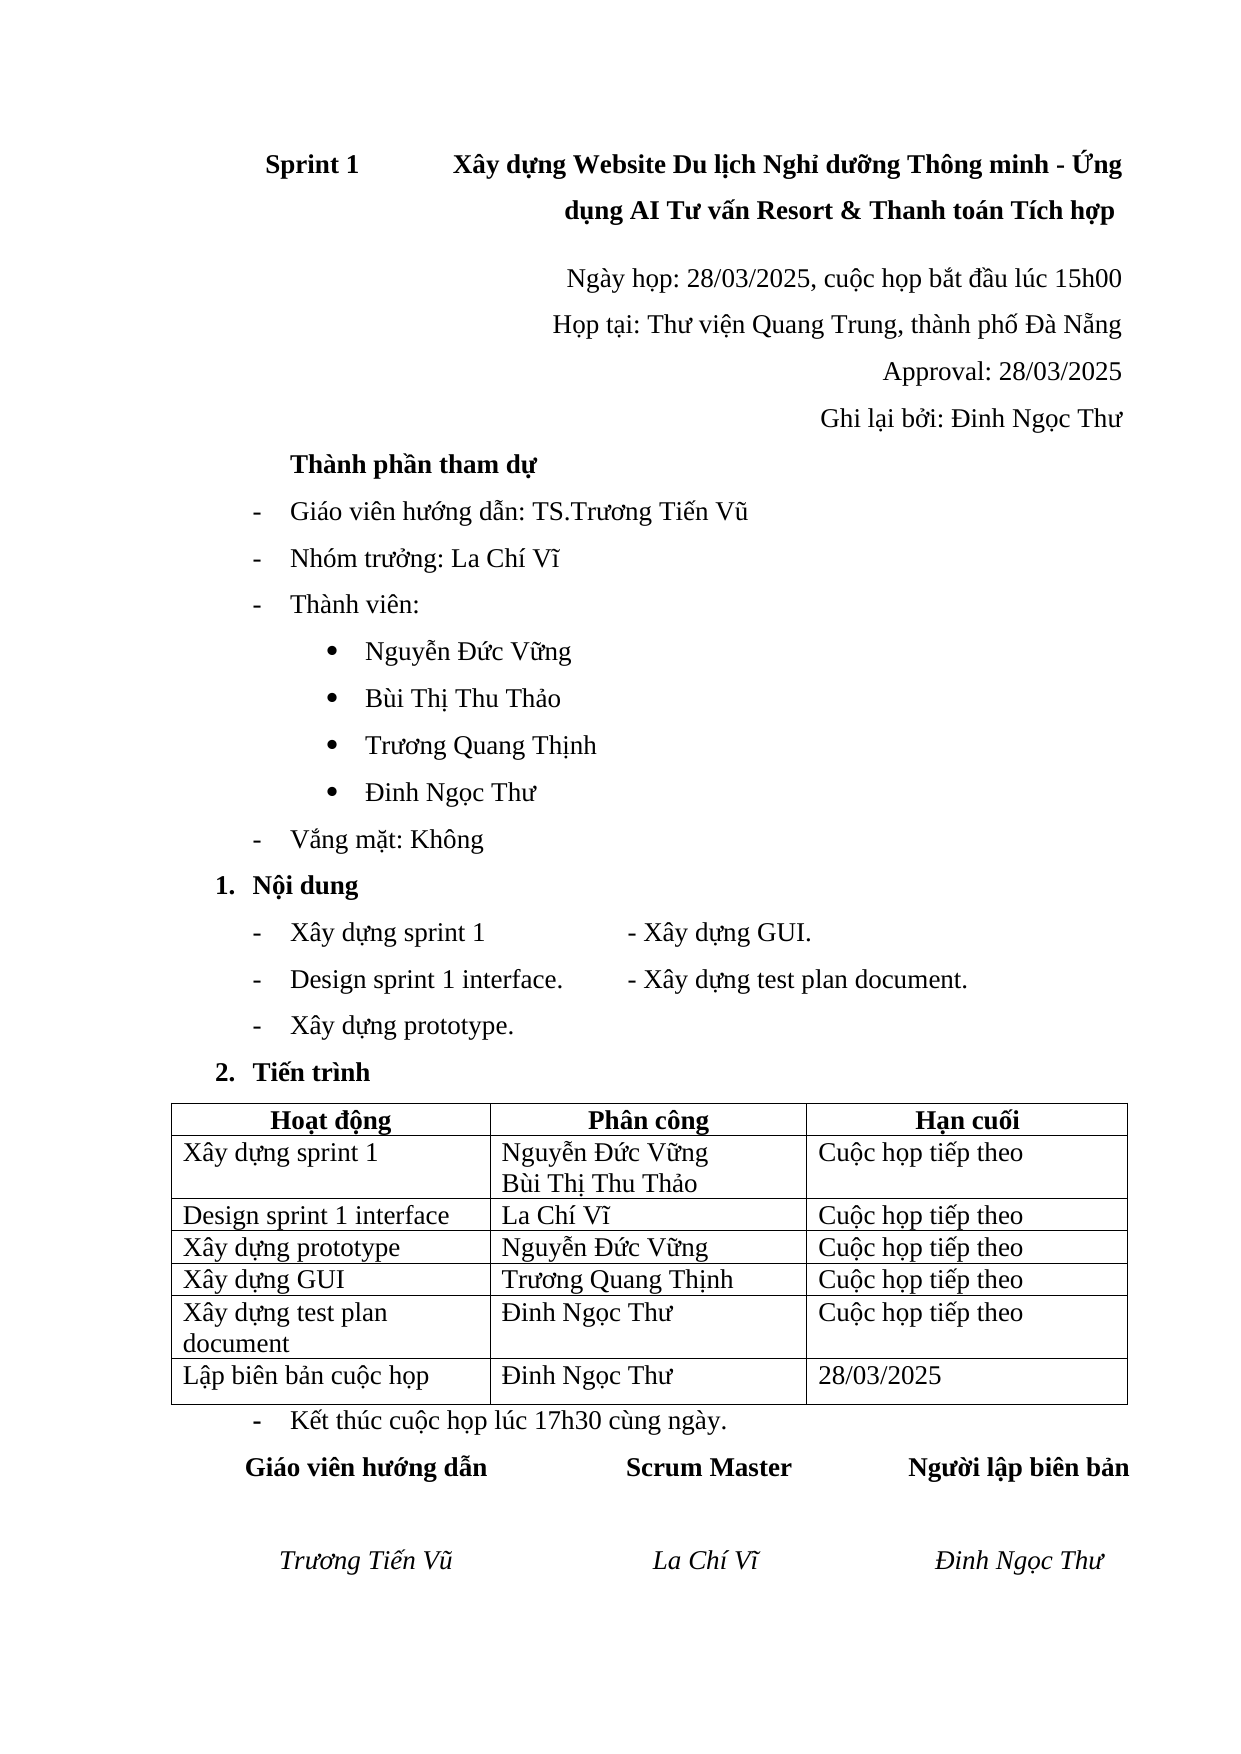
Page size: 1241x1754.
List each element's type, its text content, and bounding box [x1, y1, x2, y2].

text Approval: 28/03/2025 [215, 355, 1122, 386]
table_cell Xây dựng sprint 1 [172, 1136, 490, 1198]
table_cell Xây dựng GUI [172, 1264, 490, 1295]
list Design sprint 1 interface. - Xây dựng test plan document. [252, 963, 1122, 994]
table_cell Xây dựng test plan document [172, 1296, 490, 1358]
list Thành viên: [252, 588, 1122, 620]
list Thành phần tham dự [290, 448, 1122, 480]
list Kết thúc cuộc họp lúc 17h30 cùng ngày. [252, 1405, 1122, 1436]
list Giáo viên hướng dẫn: TS.Trương Tiến Vũ [252, 495, 1122, 526]
table_cell Nguyễn Đức Vững Bùi Thị Thu Thảo [491, 1136, 806, 1198]
table_cell La Chí Vĩ [491, 1199, 806, 1230]
list Xây dựng sprint 1 - Xây dựng GUI. [252, 916, 1122, 947]
list Nguyễn Đức Vững [327, 635, 1122, 666]
table_cell 28/03/2025 [807, 1359, 1127, 1403]
text Trương Tiến Vũ La Chí Vĩ Đinh Ngọc Thư [177, 1544, 1122, 1576]
table_cell Nguyễn Đức Vững [491, 1231, 806, 1263]
table_cell Cuộc họp tiếp theo [807, 1264, 1127, 1295]
list Bùi Thị Thu Thảo [327, 682, 1122, 713]
table_cell Design sprint 1 interface [172, 1199, 490, 1230]
list Trương Quang Thịnh [327, 729, 1122, 760]
table_cell Trương Quang Thịnh [491, 1264, 806, 1295]
table_header Hạn cuối [807, 1104, 1127, 1135]
text Ghi lại bởi: Đinh Ngọc Thư [215, 402, 1122, 433]
text Giáo viên hướng dẫn Scrum Master Người lập biên bản [177, 1451, 1122, 1482]
table_header Hoạt động [172, 1104, 490, 1135]
list Vắng mặt: Không [252, 823, 1122, 854]
list Đinh Ngọc Thư [327, 776, 1122, 807]
table_cell Xây dựng prototype [172, 1231, 490, 1263]
list Tiến trình [215, 1056, 1122, 1087]
text Sprint 1 Xây dựng Website Du lịch Nghỉ dưỡng Thông minh - Ứng dụng AI Tư vấn Resort & Thanh toán Tích hợp [215, 148, 1122, 226]
text Ngày họp: 28/03/2025, cuộc họp bắt đầu lúc 15h00 [215, 262, 1122, 293]
table_cell Cuộc họp tiếp theo [807, 1231, 1127, 1263]
table_header Phân công [491, 1104, 806, 1135]
table_cell Cuộc họp tiếp theo [807, 1136, 1127, 1198]
list Nhóm trưởng: La Chí Vĩ [252, 542, 1122, 573]
table_cell Đinh Ngọc Thư [491, 1296, 806, 1358]
list Xây dựng prototype. [252, 1009, 1122, 1041]
list Nội dung [215, 869, 1122, 901]
table_cell Lập biên bản cuộc họp [172, 1359, 490, 1403]
text Họp tại: Thư viện Quang Trung, thành phố Đà Nẵng [215, 308, 1122, 340]
table_cell Đinh Ngọc Thư [491, 1359, 806, 1403]
table_cell Cuộc họp tiếp theo [807, 1296, 1127, 1358]
table_cell Cuộc họp tiếp theo [807, 1199, 1127, 1230]
